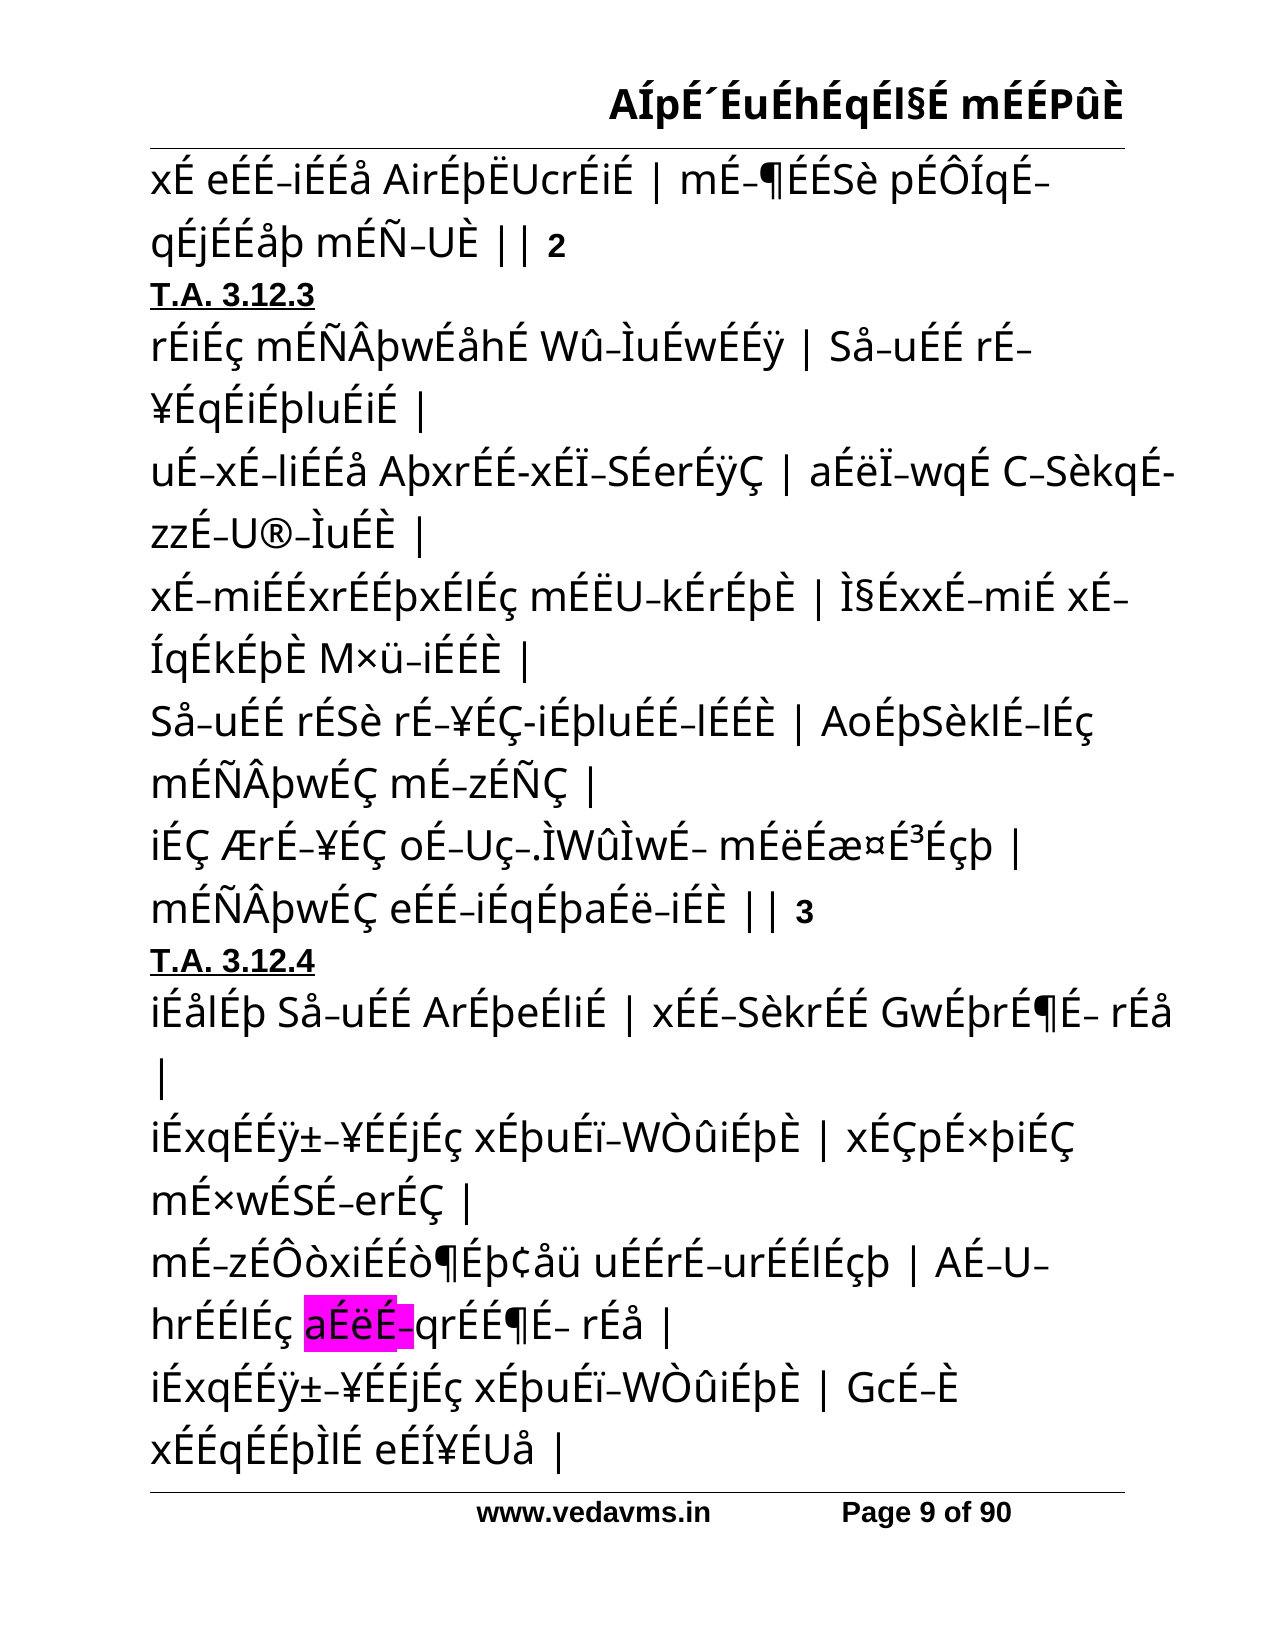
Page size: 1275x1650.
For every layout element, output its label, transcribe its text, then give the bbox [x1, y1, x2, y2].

text Så–uÉÉ rÉSè rÉ–¥ÉÇ-iÉþluÉÉ–lÉÉÈ | AoÉþSèklÉ–lÉç mÉÑÂþwÉÇ mÉ–zÉÑÇ | [150, 691, 1181, 811]
text iÉålÉþ Så–uÉÉ ArÉþeÉliÉ | xÉÉ–SèkrÉÉ GwÉþrÉ¶É– rÉå | [150, 983, 1181, 1102]
text iÉxqÉÉÿ±–¥ÉÉjÉç xÉþuÉï–WÒûiÉþÈ | xÉÇpÉ×þiÉÇ mÉ×wÉSÉ–erÉÇ | [150, 1108, 1181, 1227]
text uÉ–xÉ–liÉÉå AþxrÉÉ-xÉÏ–SÉerÉÿÇ | aÉëÏ–wqÉ C–SèkqÉ-zzÉ–U®–ÌuÉÈ | [150, 442, 1181, 561]
text xÉ eÉÉ–iÉÉå AirÉþËUcrÉiÉ | mÉ–¶ÉÉSè pÉÔÍqÉ–qÉjÉÉåþ mÉÑ–UÈ || 2 [150, 150, 1125, 269]
text T.A. 3.12.3 [150, 275, 1182, 313]
text iÉxqÉÉÿ±–¥ÉÉjÉç xÉþuÉï–WÒûiÉþÈ | GcÉ–È xÉÉqÉÉþÌlÉ eÉÍ¥ÉUå | [150, 1357, 1181, 1477]
text rÉiÉç mÉÑÂþwÉåhÉ Wû–ÌuÉwÉÉÿ | Så–uÉÉ rÉ–¥ÉqÉiÉþluÉiÉ | [150, 317, 1181, 436]
text T.A. 3.12.4 [150, 941, 1182, 979]
text mÉ–zÉÔòxiÉÉò¶Éþ¢åü uÉÉrÉ–urÉÉlÉçþ | AÉ–U–hrÉÉlÉç aÉëÉ–qrÉÉ¶É– rÉå | [150, 1233, 1181, 1352]
text xÉ–miÉÉxrÉÉþxÉlÉç mÉËU–kÉrÉþÈ | Ì§ÉxxÉ–miÉ xÉ–ÍqÉkÉþÈ M×ü–iÉÉÈ | [150, 567, 1181, 686]
text iÉÇ ÆrÉ–¥ÉÇ oÉ–Uç–.ÌWûÌwÉ– mÉëÉæ¤É³Éçþ | mÉÑÂþwÉÇ eÉÉ–iÉqÉþaÉë–iÉÈ || 3 [150, 816, 1181, 935]
